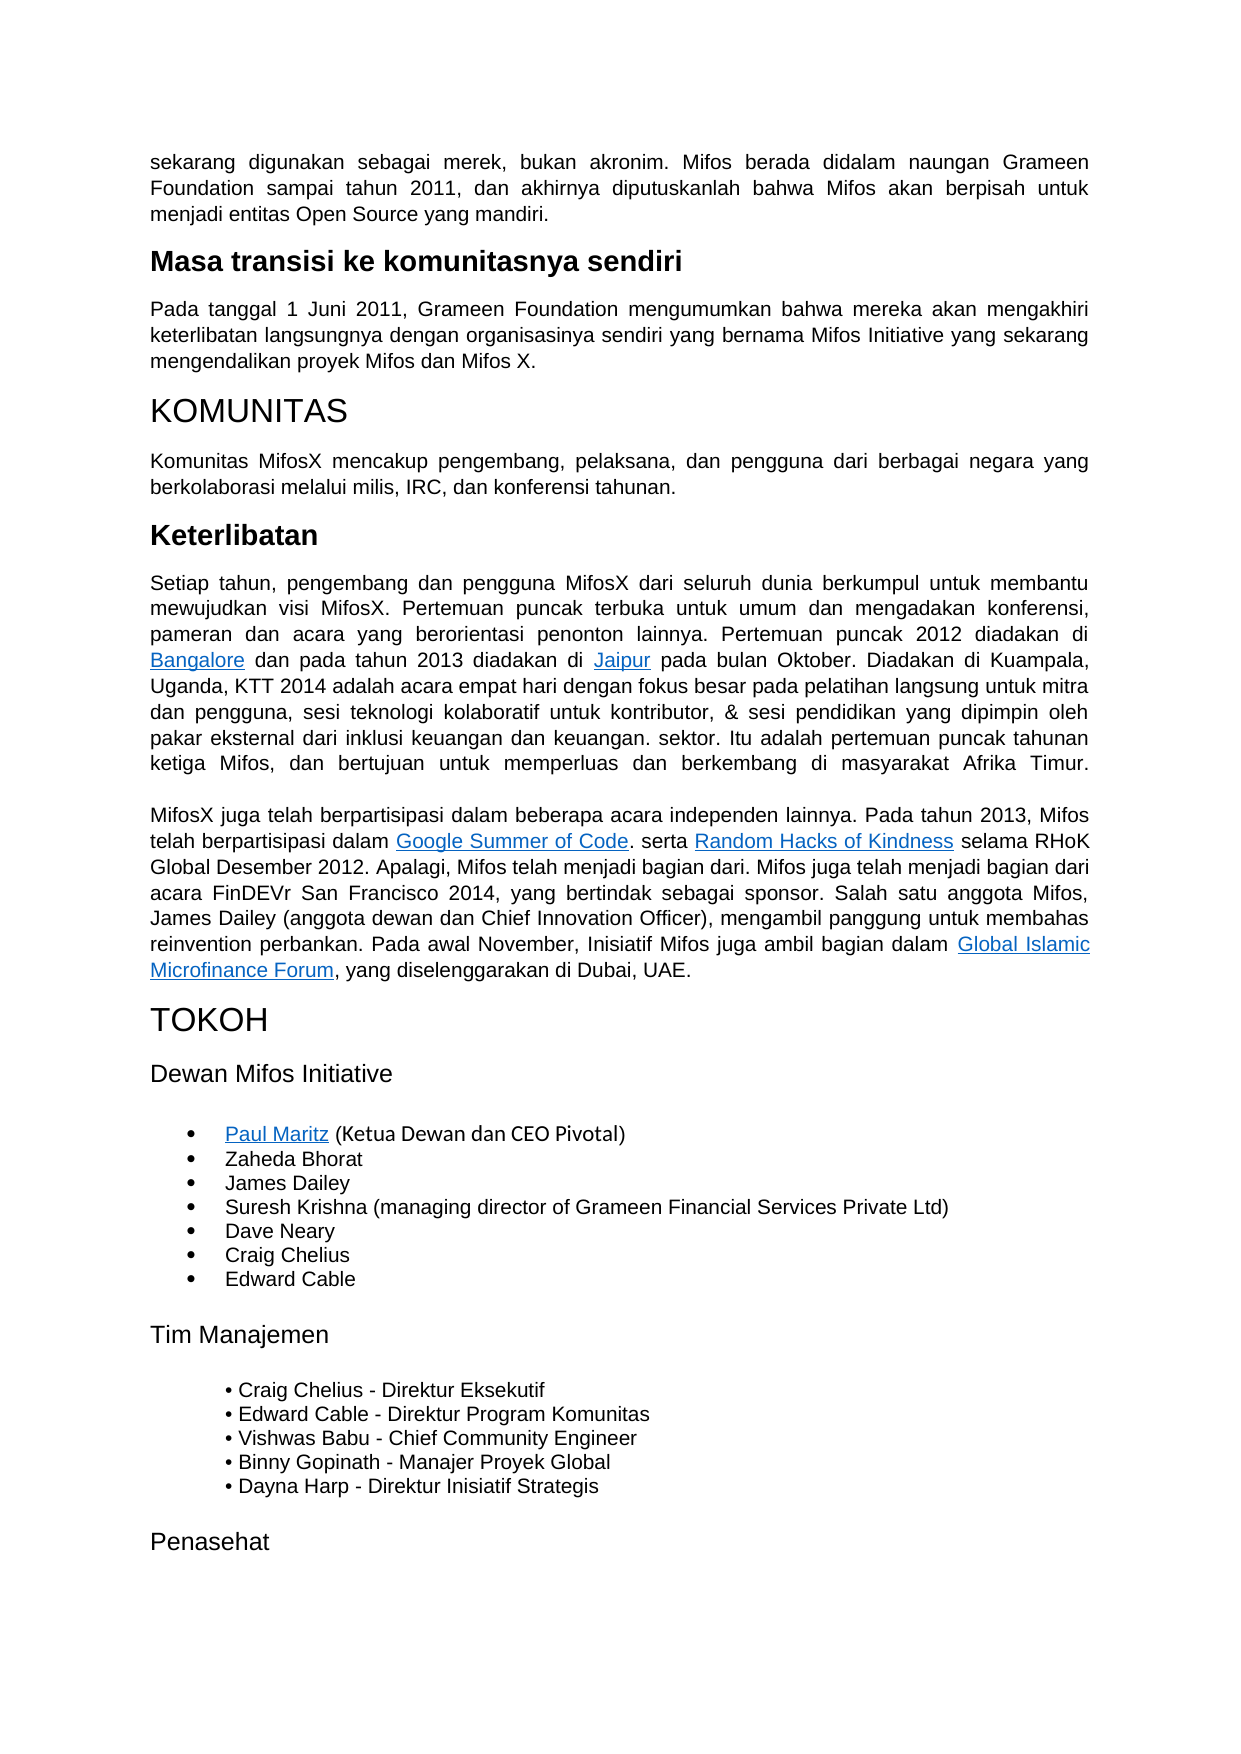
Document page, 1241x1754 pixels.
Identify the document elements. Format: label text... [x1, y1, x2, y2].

text Pada tanggal 1 Juni 2011, Grameen Foundation mengumumkan bahwa mereka akan mengakhiri keterlibatan langsungnya dengan organisasinya sendiri yang bernama Mifos Initiative yang sekarang mengendalikan proyek Mifos dan Mifos X. [150, 297, 1090, 373]
text TOKOH [150, 1000, 1090, 1039]
list Craig Chelius [187, 1243, 1090, 1267]
text KOMUNITAS [150, 391, 1090, 429]
text Tim Manajemen [150, 1320, 1090, 1349]
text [150, 150, 1090, 226]
text Komunitas MifosX mencakup pengembang, pelaksana, dan pengguna dari berbagai negara yang berkolaborasi melalui milis, IRC, dan konferensi tahunan. [150, 449, 1090, 499]
list Dave Neary [187, 1219, 1090, 1243]
text Penasehat [150, 1527, 1090, 1556]
text Keterlibatan [150, 518, 1090, 551]
list James Dailey [187, 1171, 1090, 1195]
list Suresh Krishna (managing director of Grameen Financial Services Private Ltd) [187, 1195, 1090, 1219]
list Zaheda Bhorat [187, 1147, 1090, 1171]
list Paul Maritz (Ketua Dewan dan CEO Pivotal) [187, 1119, 1090, 1147]
text Dewan Mifos Initiative [150, 1058, 1090, 1087]
text Masa transisi ke komunitasnya sendiri [150, 244, 1090, 278]
list Edward Cable [187, 1267, 1090, 1291]
text • Craig Chelius - Direktur Eksekutif • Edward Cable - Direktur Program Komunitas • Vishwas Babu - Chief Community Engineer • Binny Gopinath - Manajer Proyek Global • Dayna Harp - Direktur Inisiatif Strategis [225, 1378, 1090, 1498]
text Setiap tahun, pengembang dan pengguna MifosX dari seluruh dunia berkumpul untuk membantu mewujudkan visi MifosX. Pertemuan puncak terbuka untuk umum dan mengadakan konferensi, pameran dan acara yang berorientasi penonton lainnya. Pertemuan puncak 2012 diadakan di Bangalore dan pada tahun 2013 diadakan di Jaipur pada bulan Oktober. Diadakan di Kuampala, Uganda, KTT 2014 adalah acara empat hari dengan fokus besar pada pelatihan langsung untuk mitra dan pengguna, sesi teknologi kolaboratif untuk kontributor, & sesi pendidikan yang dipimpin oleh pakar eksternal dari inklusi keuangan dan keuangan. sektor. Itu adalah pertemuan puncak tahunan ketiga Mifos, dan bertujuan untuk memperluas dan berkembang di masyarakat Afrika Timur. MifosX juga telah berpartisipasi dalam beberapa acara independen lainnya. Pada tahun 2013, Mifos telah berpartisipasi dalam Google Summer of Code. serta Random Hacks of Kindness selama RHoK Global Desember 2012. Apalagi, Mifos telah menjadi bagian dari. Mifos juga telah menjadi bagian dari acara FinDEVr San Francisco 2014, yang bertindak sebagai sponsor. Salah satu anggota Mifos, James Dailey (anggota dewan dan Chief Innovation Officer), mengambil panggung untuk membahas reinvention perbankan. Pada awal November, Inisiatif Mifos juga ambil bagian dalam Global Islamic Microfinance Forum, yang diselenggarakan di Dubai, UAE. [150, 570, 1090, 982]
